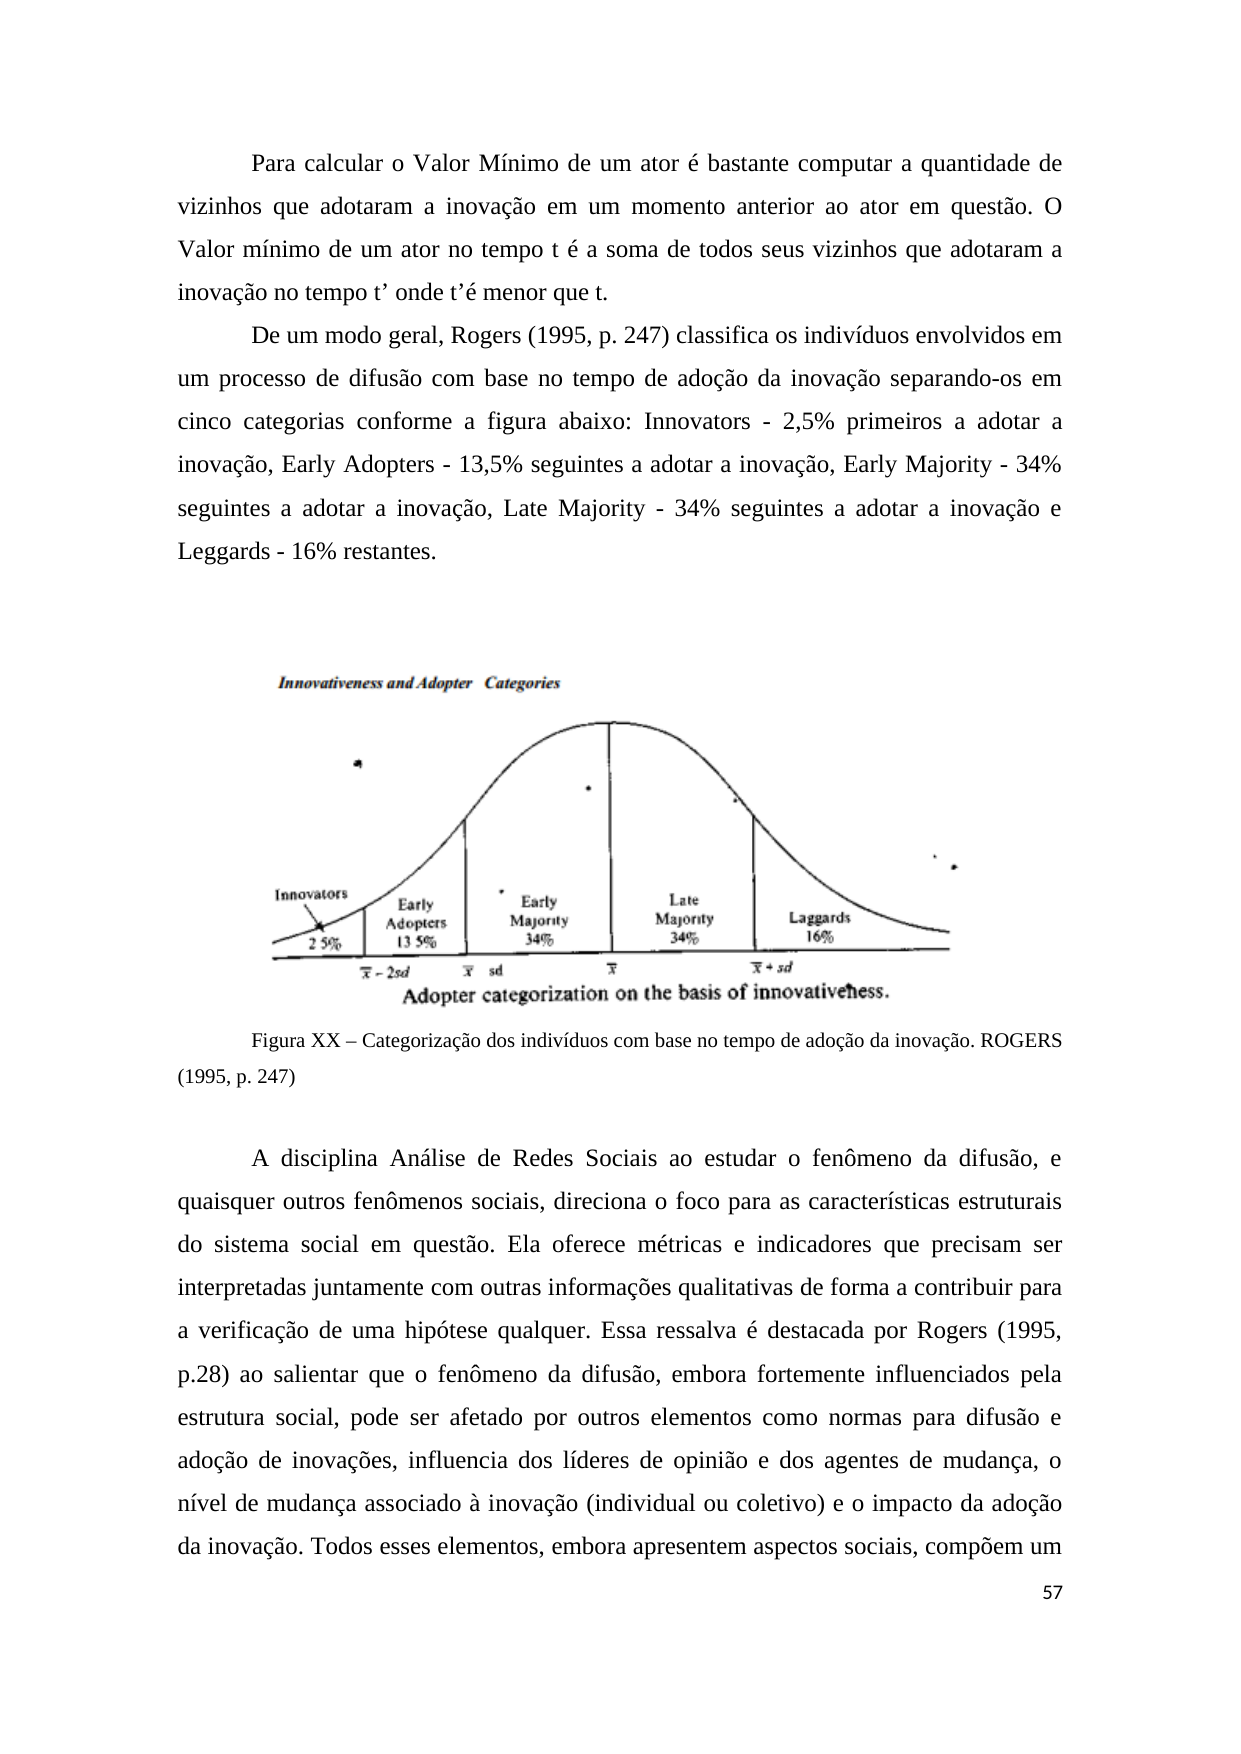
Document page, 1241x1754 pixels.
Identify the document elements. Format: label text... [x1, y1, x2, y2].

picture [252, 665, 970, 1014]
text De um modo geral, Rogers (1995, p. 247) classifica os indivíduos envolvidos em um processo de difusão com base no tempo de adoção da inovação separando-os em cinco categorias conforme a figura abaixo: Innovators - 2,5% primeiros a adotar a inovação, Early Adopters - 13,5% seguintes a adotar a inovação, Early Majority - 34% seguintes a adotar a inovação, Late Majority - 34% seguintes a adotar a inovação e Leggards - 16% restantes. [177, 320, 1063, 564]
text Para calcular o Valor Mínimo de um ator é bastante computar a quantidade de vizinhos que adotaram a inovação em um momento anterior ao ator em questão. O Valor mínimo de um ator no tempo t é a soma de todos seus vizinhos que adotaram a inovação no tempo t’ onde t’é menor que t. [177, 148, 1063, 306]
text Figura XX – Categorização dos indivíduos com base no tempo de adoção da inovação. ROGERS (1995, p. 247) [177, 1028, 1063, 1088]
